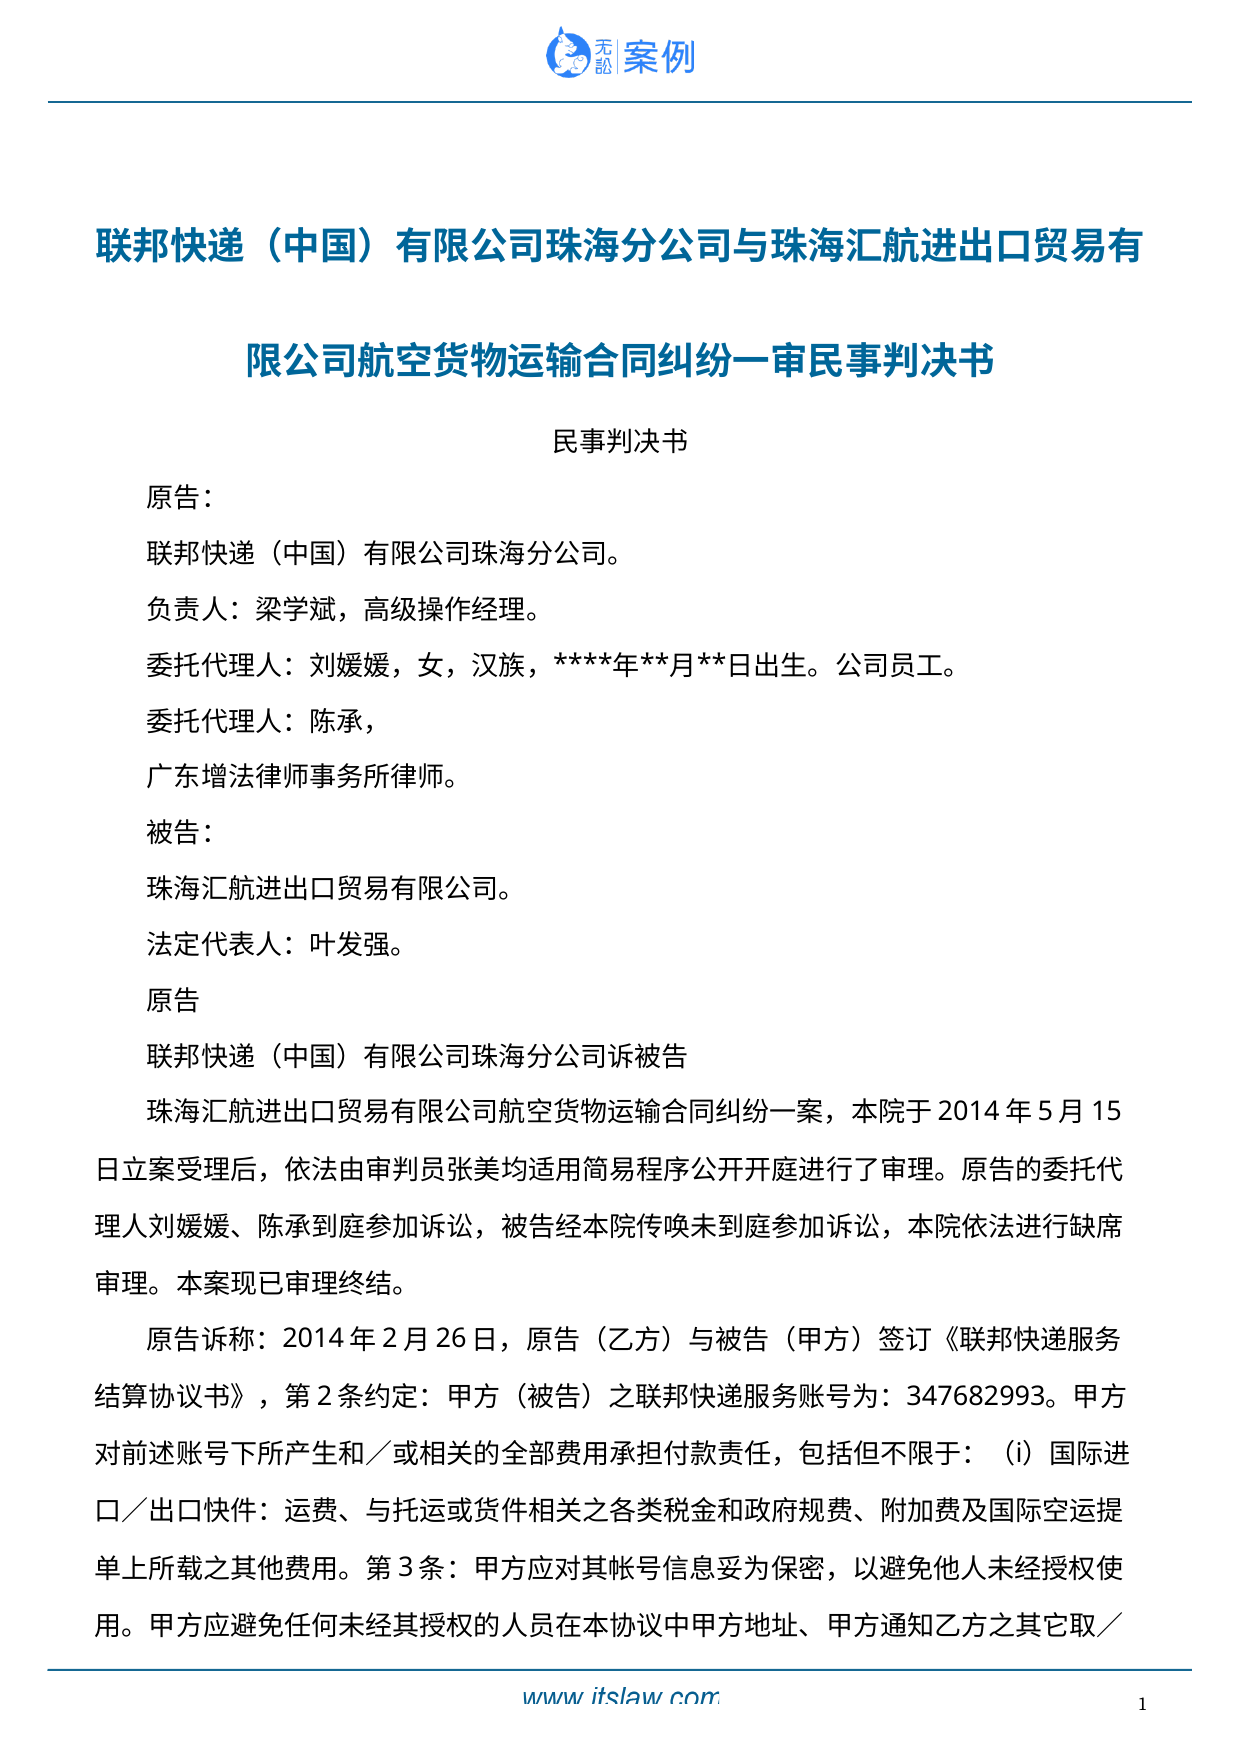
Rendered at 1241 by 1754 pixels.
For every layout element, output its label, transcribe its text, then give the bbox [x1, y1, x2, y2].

text 联邦快递（中国）有限公司珠海分公司与珠海汇航进出口贸易有限公司航空货物运输合同纠纷一审民事判决书 [94, 85, 1146, 402]
text 联邦快递（中国）有限公司珠海分公司诉被告 [94, 1032, 1146, 1076]
text 联邦快递（中国）有限公司珠海分公司。 [94, 530, 1146, 574]
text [94, 1315, 1146, 1645]
text 原告： [94, 474, 1146, 518]
text 委托代理人：陈承， [94, 697, 1146, 741]
text 珠海汇航进出口贸易有限公司航空货物运输合同纠纷一案，本院于2014年5月15日立案受理后，依法由审判员张美均适用简易程序公开开庭进行了审理。原告的委托代理人刘媛媛、陈承到庭参加诉讼，被告经本院传唤未到庭参加诉讼，本院依法进行缺席审理。本案现已审理终结。 [94, 1088, 1146, 1304]
text 被告： [94, 809, 1146, 853]
text 委托代理人：刘媛媛，女，汉族，****年**月**日出生。公司员工。 [94, 641, 1146, 685]
text 珠海汇航进出口贸易有限公司。 [94, 865, 1146, 909]
text 民事判决书 [94, 418, 1146, 462]
text 负责人：梁学斌，高级操作经理。 [94, 586, 1146, 629]
picture [546, 26, 694, 78]
text 原告 [94, 976, 1146, 1020]
picture [523, 1687, 720, 1704]
text 广东增法律师事务所律师。 [94, 753, 1146, 797]
text 法定代表人：叶发强。 [94, 921, 1146, 964]
